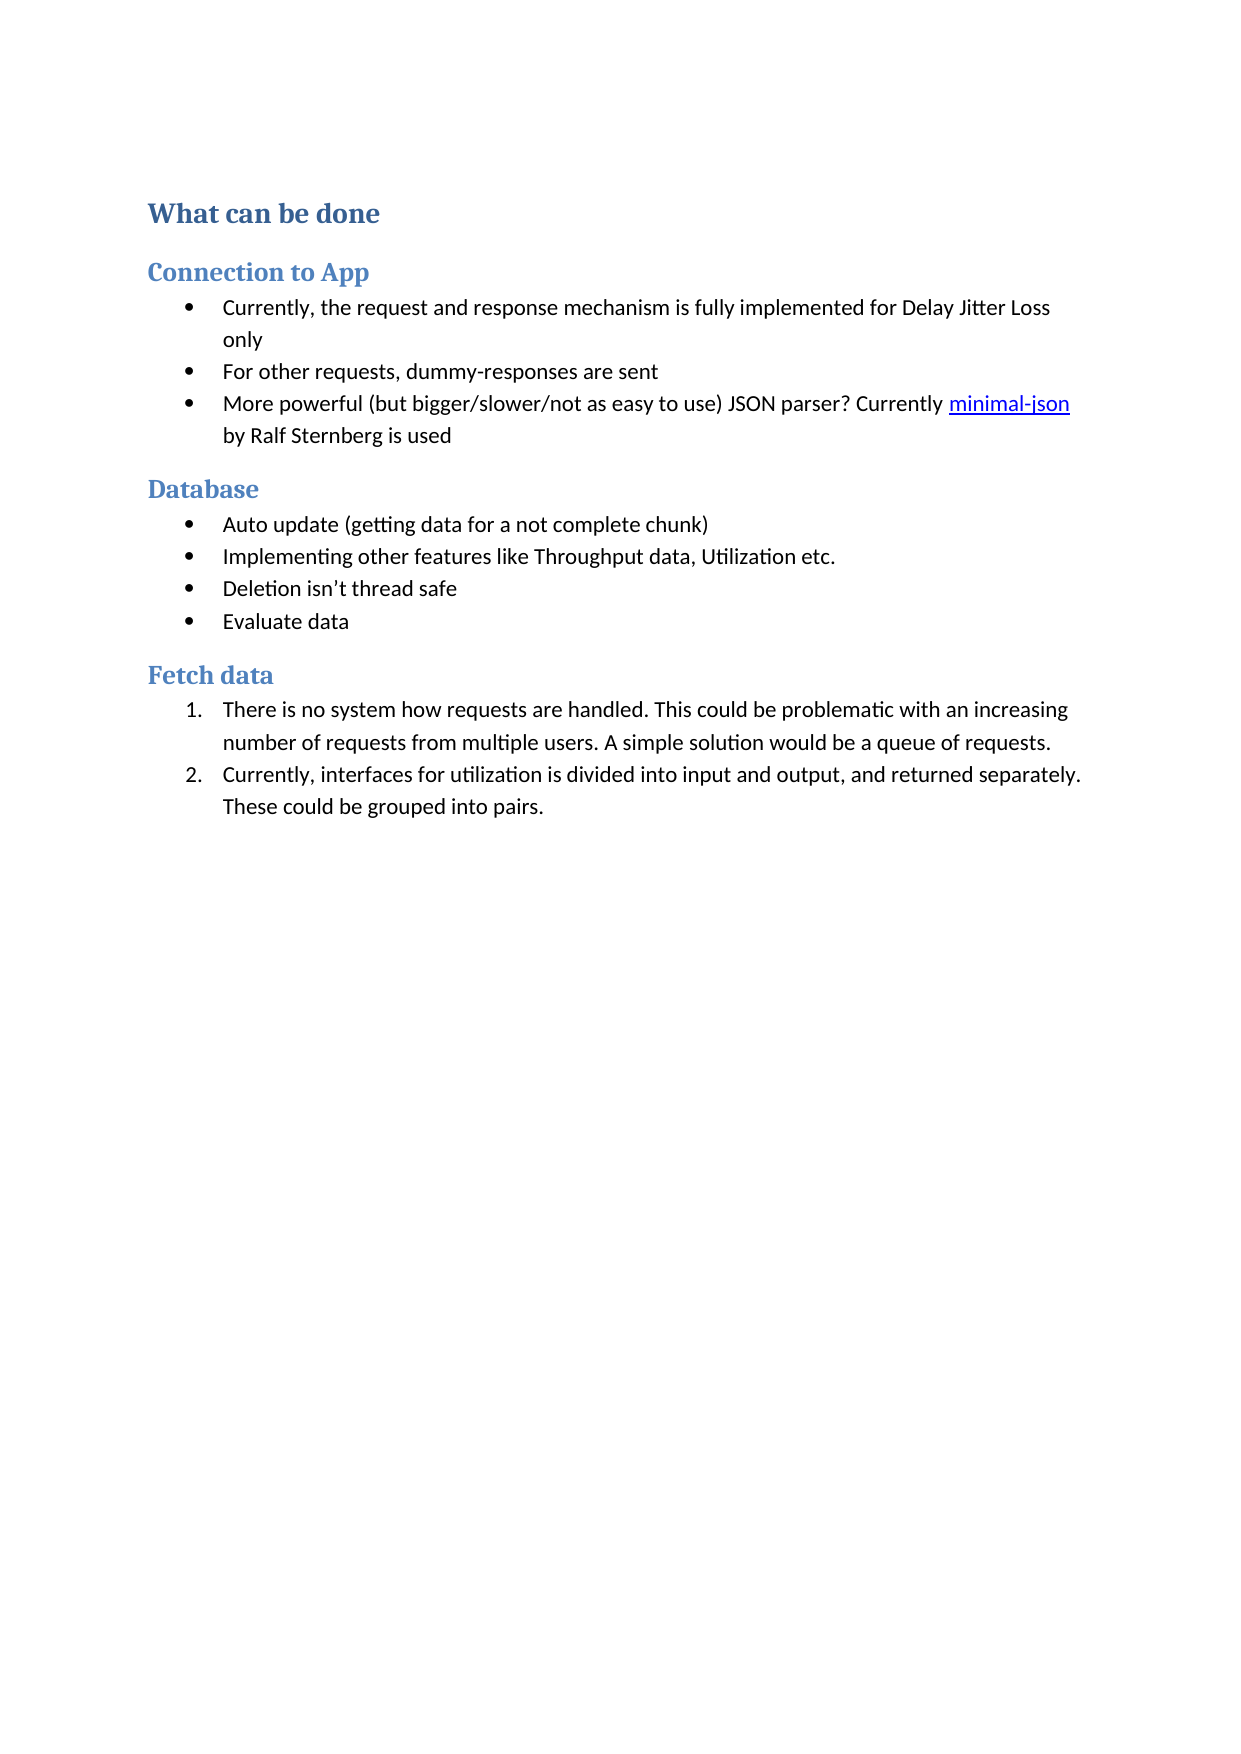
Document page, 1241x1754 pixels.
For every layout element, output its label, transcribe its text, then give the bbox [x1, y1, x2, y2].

list There is no system how requests are handled. This could be problematic with an increasing number of requests from multiple users. A simple solution would be a queue of requests. [185, 696, 1093, 756]
subtitle Connection to App [148, 257, 1093, 288]
subtitle Fetch data [148, 660, 1093, 691]
list Currently, interfaces for utilization is divided into input and output, and returned separately. These could be grouped into pairs. [185, 760, 1093, 820]
list Currently, the request and response mechanism is fully implemented for Delay Jitter Loss only [185, 293, 1093, 353]
list Implementing other features like Throughput data, Utilization etc. [185, 542, 1093, 570]
subtitle Database [148, 474, 1093, 506]
subtitle What can be done [148, 198, 1093, 231]
list Deletion isn’t thread safe [185, 574, 1093, 603]
list Evaluate data [185, 607, 1093, 635]
list For other requests, dummy-responses are sent [185, 357, 1093, 385]
list More powerful (but bigger/slower/not as easy to use) JSON parser? Currently minimal-json by Ralf Sternberg is used [185, 389, 1093, 449]
list Auto update (getting data for a not complete chunk) [185, 510, 1093, 538]
